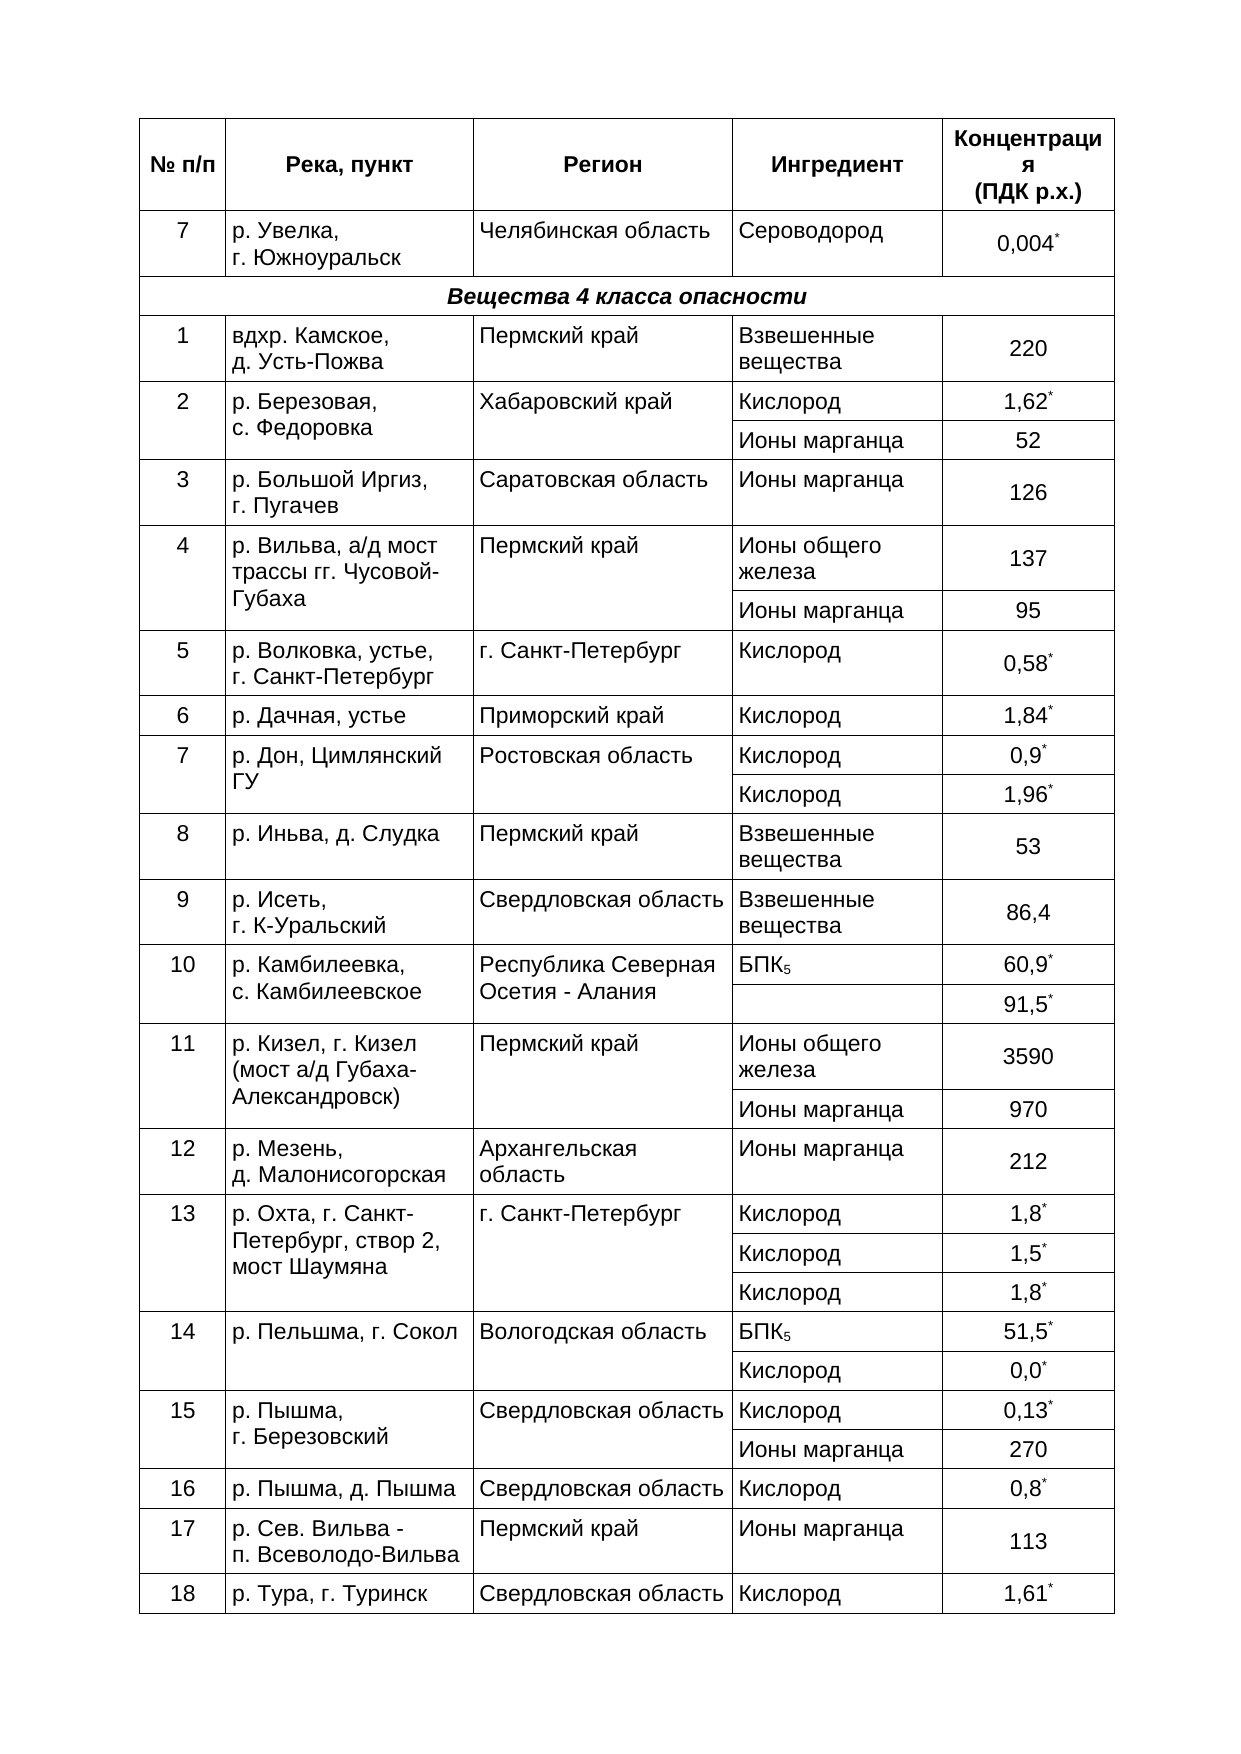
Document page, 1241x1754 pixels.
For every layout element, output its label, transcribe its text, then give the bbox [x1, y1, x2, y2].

table_cell 7 [140, 211, 225, 276]
table_cell 1,8* [943, 1195, 1114, 1233]
table_cell 0,004* [943, 211, 1114, 276]
table_cell 2 [140, 382, 225, 459]
table_cell 0,13* [943, 1391, 1114, 1429]
table_cell 91,5* [943, 985, 1114, 1023]
table_cell Кислород [733, 1391, 942, 1429]
table_cell Пермский край [474, 814, 732, 879]
table_cell 14 [140, 1312, 225, 1390]
table_cell Ионы общего железа [733, 1024, 942, 1088]
table_cell р. Дачная, устье [226, 696, 473, 734]
table_cell [733, 985, 942, 1023]
table_cell Кислород [733, 1574, 942, 1612]
table_cell р. Большой Иргиз, г. Пугачев [226, 460, 473, 525]
table_cell 51,5* [943, 1312, 1114, 1351]
table_cell 3590 [943, 1024, 1114, 1088]
table_cell 5 [140, 631, 225, 695]
table_cell Приморский край [474, 696, 732, 734]
table_cell 12 [140, 1129, 225, 1193]
table_cell Ионы марганца [733, 1129, 942, 1193]
table_cell 8 [140, 814, 225, 879]
table_cell 7 [140, 736, 225, 813]
table_cell Республика Северная Осетия - Алания [474, 945, 732, 1023]
table_cell 137 [943, 526, 1114, 590]
table_cell 4 [140, 526, 225, 630]
table_cell 1,84* [943, 696, 1114, 734]
table_cell 9 [140, 880, 225, 944]
table_cell вдхр. Камское, д. Усть-Пожва [226, 316, 473, 381]
table_cell 1,5* [943, 1234, 1114, 1272]
table_cell Взвешенные вещества [733, 880, 942, 944]
table_cell 0,9* [943, 736, 1114, 774]
table_cell Пермский край [474, 1024, 732, 1128]
table_cell 52 [943, 421, 1114, 459]
table_cell 0,8* [943, 1469, 1114, 1508]
table_cell 11 [140, 1024, 225, 1128]
table_cell 15 [140, 1391, 225, 1468]
table_cell Кислород [733, 1469, 942, 1508]
table_header № п/п [140, 119, 225, 210]
table_cell Сероводород [733, 211, 942, 276]
table_cell Ионы общего железа [733, 526, 942, 590]
table_cell 10 [140, 945, 225, 1023]
table_cell 60,9* [943, 945, 1114, 984]
table_cell Пермский край [474, 316, 732, 381]
table_cell Вологодская область [474, 1312, 732, 1390]
table_cell р. Волковка, устье, г. Санкт-Петербург [226, 631, 473, 695]
table_cell Архангельская область [474, 1129, 732, 1193]
table_cell БПК5 [733, 1312, 942, 1351]
table_cell 86,4 [943, 880, 1114, 944]
table_cell Саратовская область [474, 460, 732, 525]
table_cell 17 [140, 1509, 225, 1573]
table_cell Свердловская область [474, 1574, 732, 1612]
table_cell р. Пельшма, г. Сокол [226, 1312, 473, 1390]
table_cell р. Тура, г. Туринск [226, 1574, 473, 1612]
table_cell р. Мезень, д. Малонисогорская [226, 1129, 473, 1193]
table_cell БПК5 [733, 945, 942, 984]
table_cell Ростовская область [474, 736, 732, 813]
table_cell Кислород [733, 1234, 942, 1272]
table_cell г. Санкт-Петербург [474, 1195, 732, 1311]
table_cell 3 [140, 460, 225, 525]
table_cell р. Охта, г. Санкт-Петербург, створ 2, мост Шаумяна [226, 1195, 473, 1311]
table_cell р. Увелка, г. Южноуральск [226, 211, 473, 276]
table_cell р. Кизел, г. Кизел (мост а/д Губаха-Александровск) [226, 1024, 473, 1128]
table_cell Ионы марганца [733, 421, 942, 459]
table_cell Кислород [733, 775, 942, 813]
table_cell Кислород [733, 1273, 942, 1311]
table_cell 1,8* [943, 1273, 1114, 1311]
table_cell 95 [943, 591, 1114, 630]
table_cell Ионы марганца [733, 460, 942, 525]
table_cell 970 [943, 1090, 1114, 1128]
table_cell 53 [943, 814, 1114, 879]
table_cell Кислород [733, 382, 942, 420]
table_cell Свердловская область [474, 1469, 732, 1508]
table_cell 18 [140, 1574, 225, 1612]
table_cell р. Сев. Вильва - п. Всеволодо-Вильва [226, 1509, 473, 1573]
table_cell 1,62* [943, 382, 1114, 420]
table_cell р. Березовая, с. Федоровка [226, 382, 473, 459]
table_cell р. Пышма, д. Пышма [226, 1469, 473, 1508]
table_cell Кислород [733, 736, 942, 774]
table_cell р. Дон, Цимлянский ГУ [226, 736, 473, 813]
table_cell Свердловская область [474, 1391, 732, 1468]
table_cell 270 [943, 1430, 1114, 1468]
table_cell Пермский край [474, 526, 732, 630]
table_cell Ионы марганца [733, 1430, 942, 1468]
table_cell Кислород [733, 631, 942, 695]
table_cell Пермский край [474, 1509, 732, 1573]
table_cell 1 [140, 316, 225, 381]
table_cell р. Вильва, а/д мост трассы гг. Чусовой-Губаха [226, 526, 473, 630]
table_cell Взвешенные вещества [733, 814, 942, 879]
table_cell Взвешенные вещества [733, 316, 942, 381]
table_header Концентрация (ПДК р.х.) [943, 119, 1114, 210]
table_cell Кислород [733, 1195, 942, 1233]
table_header Ингредиент [733, 119, 942, 210]
table_header Река, пункт [226, 119, 473, 210]
table_cell Хабаровский край [474, 382, 732, 459]
table_cell 126 [943, 460, 1114, 525]
table_cell р. Исеть, г. К-Уральский [226, 880, 473, 944]
table_cell 13 [140, 1195, 225, 1311]
table_cell 0,58* [943, 631, 1114, 695]
table_cell Ионы марганца [733, 1509, 942, 1573]
table_cell 113 [943, 1509, 1114, 1573]
table_cell Ионы марганца [733, 1090, 942, 1128]
table_cell Вещества 4 класса опасности [140, 277, 1114, 315]
table_cell Кислород [733, 696, 942, 734]
table_cell 1,96* [943, 775, 1114, 813]
table_cell г. Санкт-Петербург [474, 631, 732, 695]
table_cell Кислород [733, 1352, 942, 1390]
table_cell 16 [140, 1469, 225, 1508]
table_cell Челябинская область [474, 211, 732, 276]
table_cell р. Иньва, д. Слудка [226, 814, 473, 879]
table_cell 1,61* [943, 1574, 1114, 1612]
table_cell Ионы марганца [733, 591, 942, 630]
table_cell 212 [943, 1129, 1114, 1193]
table_cell 220 [943, 316, 1114, 381]
table_cell 0,0* [943, 1352, 1114, 1390]
table_header Регион [474, 119, 732, 210]
table_cell Свердловская область [474, 880, 732, 944]
table_cell 6 [140, 696, 225, 734]
table_cell р. Пышма, г. Березовский [226, 1391, 473, 1468]
table_cell р. Камбилеевка, с. Камбилеевское [226, 945, 473, 1023]
